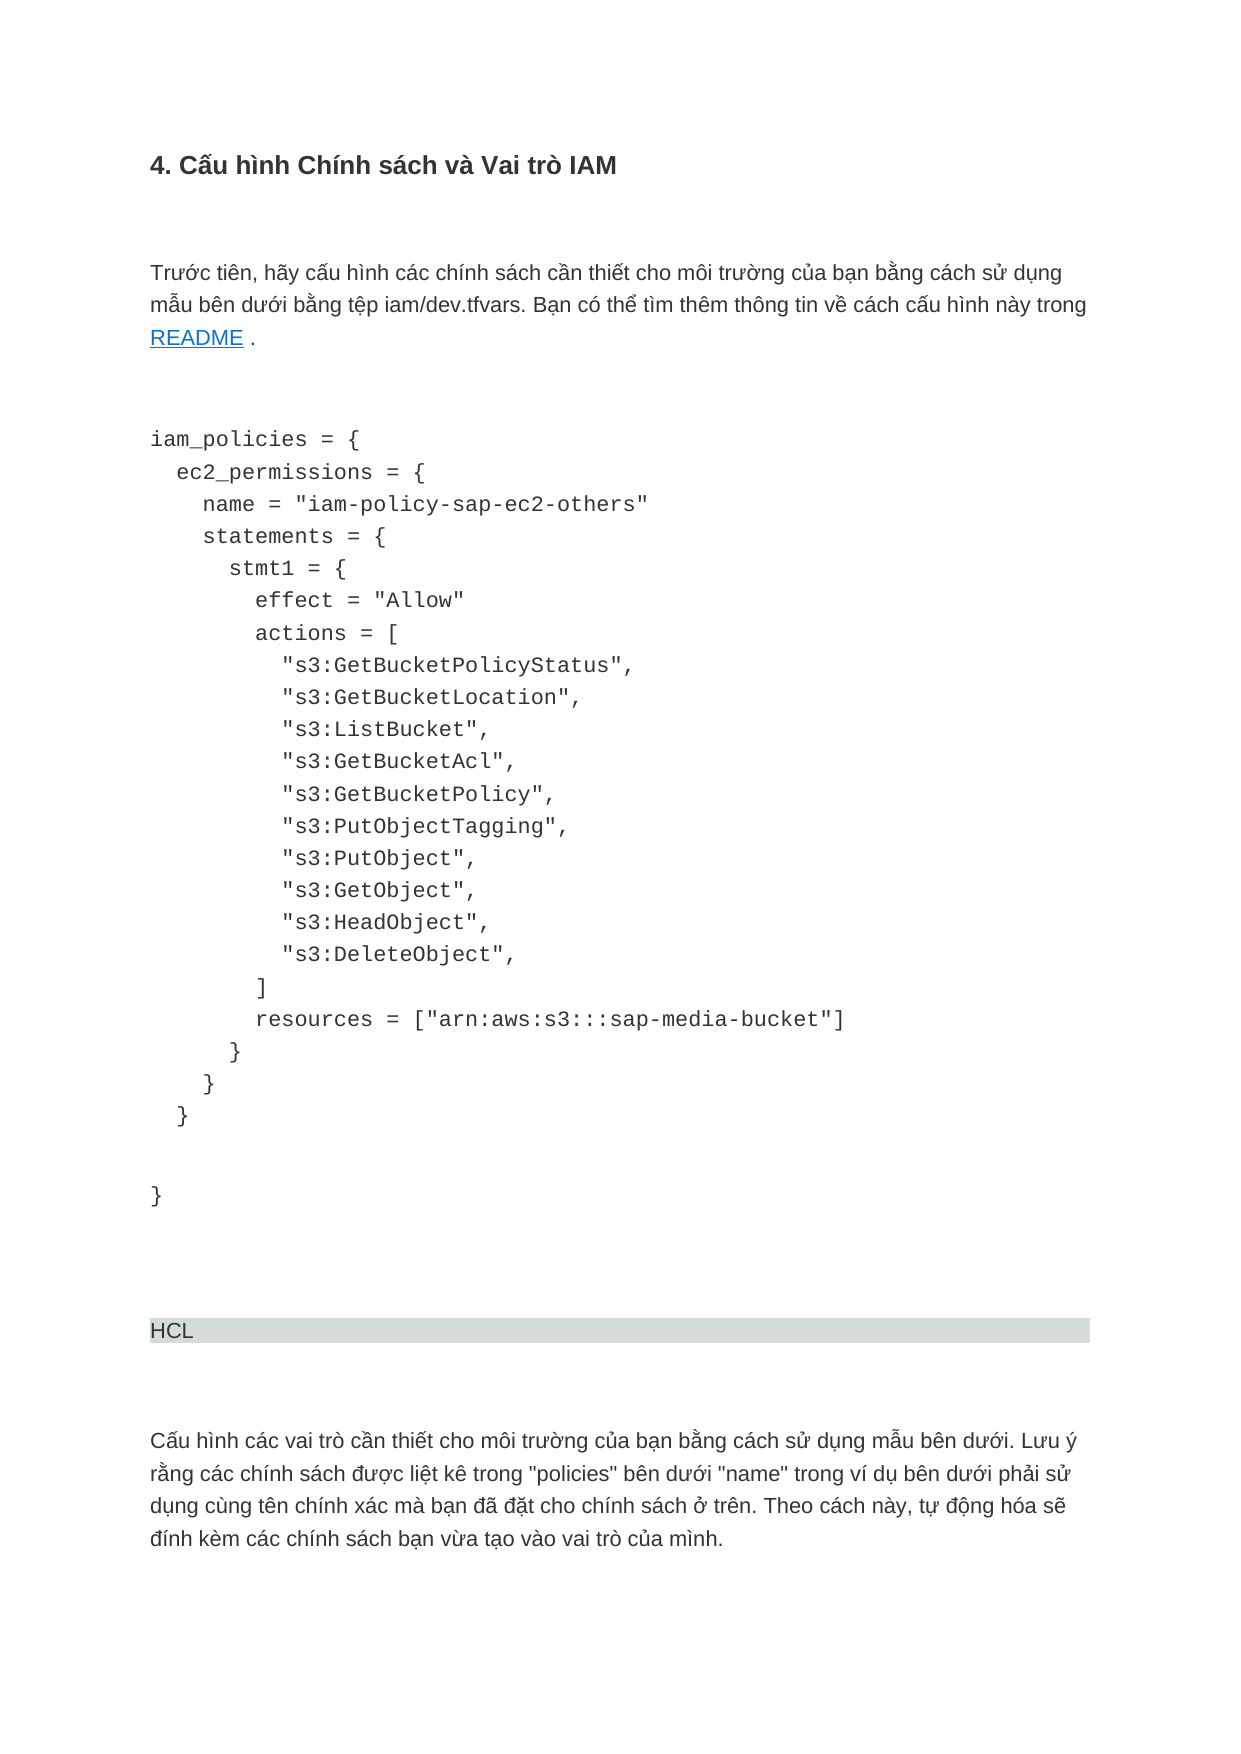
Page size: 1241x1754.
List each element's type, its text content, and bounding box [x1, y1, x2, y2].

subtitle } [150, 1104, 1090, 1129]
subtitle "s3:PutObjectTagging", [150, 815, 1090, 840]
subtitle Trước tiên, hãy cấu hình các chính sách cần thiết cho môi trường của bạn bằng cách sử dụng mẫu bên dưới bằng tệp iam/dev.tfvars. Bạn có thể tìm thêm thông tin về cách cấu hình này trong README . [150, 260, 1090, 350]
subtitle } [150, 1072, 1090, 1097]
subtitle } [150, 1185, 1067, 1209]
subtitle "s3:PutObject", [150, 847, 1090, 872]
subtitle Cấu hình các vai trò cần thiết cho môi trường của bạn bằng cách sử dụng mẫu bên dưới. Lưu ý rằng các chính sách được liệt kê trong "policies" bên dưới "name" trong ví dụ bên dưới phải sử dụng cùng tên chính xác mà bạn đã đặt cho chính sách ở trên. Theo cách này, tự động hóa sẽ đính kèm các chính sách bạn vừa tạo vào vai trò của mình. [150, 1428, 1090, 1551]
subtitle } [150, 1040, 1090, 1065]
subtitle "s3:DeleteObject", [150, 944, 1090, 968]
subtitle "s3:GetObject", [150, 879, 1090, 904]
subtitle actions = [ [150, 622, 1090, 647]
subtitle "s3:GetBucketPolicyStatus", [150, 654, 1090, 679]
subtitle resources = ["arn:aws:s3:::sap-media-bucket"] [150, 1008, 1090, 1033]
subtitle 4. Cấu hình Chính sách và Vai trò IAM [150, 150, 1090, 180]
subtitle ] [150, 976, 1090, 1001]
subtitle "s3:ListBucket", [150, 718, 1090, 743]
subtitle statements = { [150, 525, 1090, 550]
subtitle name = "iam-policy-sap-ec2-others" [150, 493, 1090, 518]
subtitle "s3:GetBucketLocation", [150, 686, 1090, 711]
subtitle ec2_permissions = { [150, 461, 1090, 486]
subtitle effect = "Allow" [150, 589, 1090, 614]
subtitle iam_policies = { [150, 429, 1090, 453]
subtitle stmt1 = { [150, 557, 1090, 582]
subtitle "s3:GetBucketPolicy", [150, 783, 1090, 807]
subtitle "s3:HeadObject", [150, 911, 1090, 936]
subtitle "s3:GetBucketAcl", [150, 751, 1090, 775]
subtitle HCL [150, 1318, 1090, 1343]
